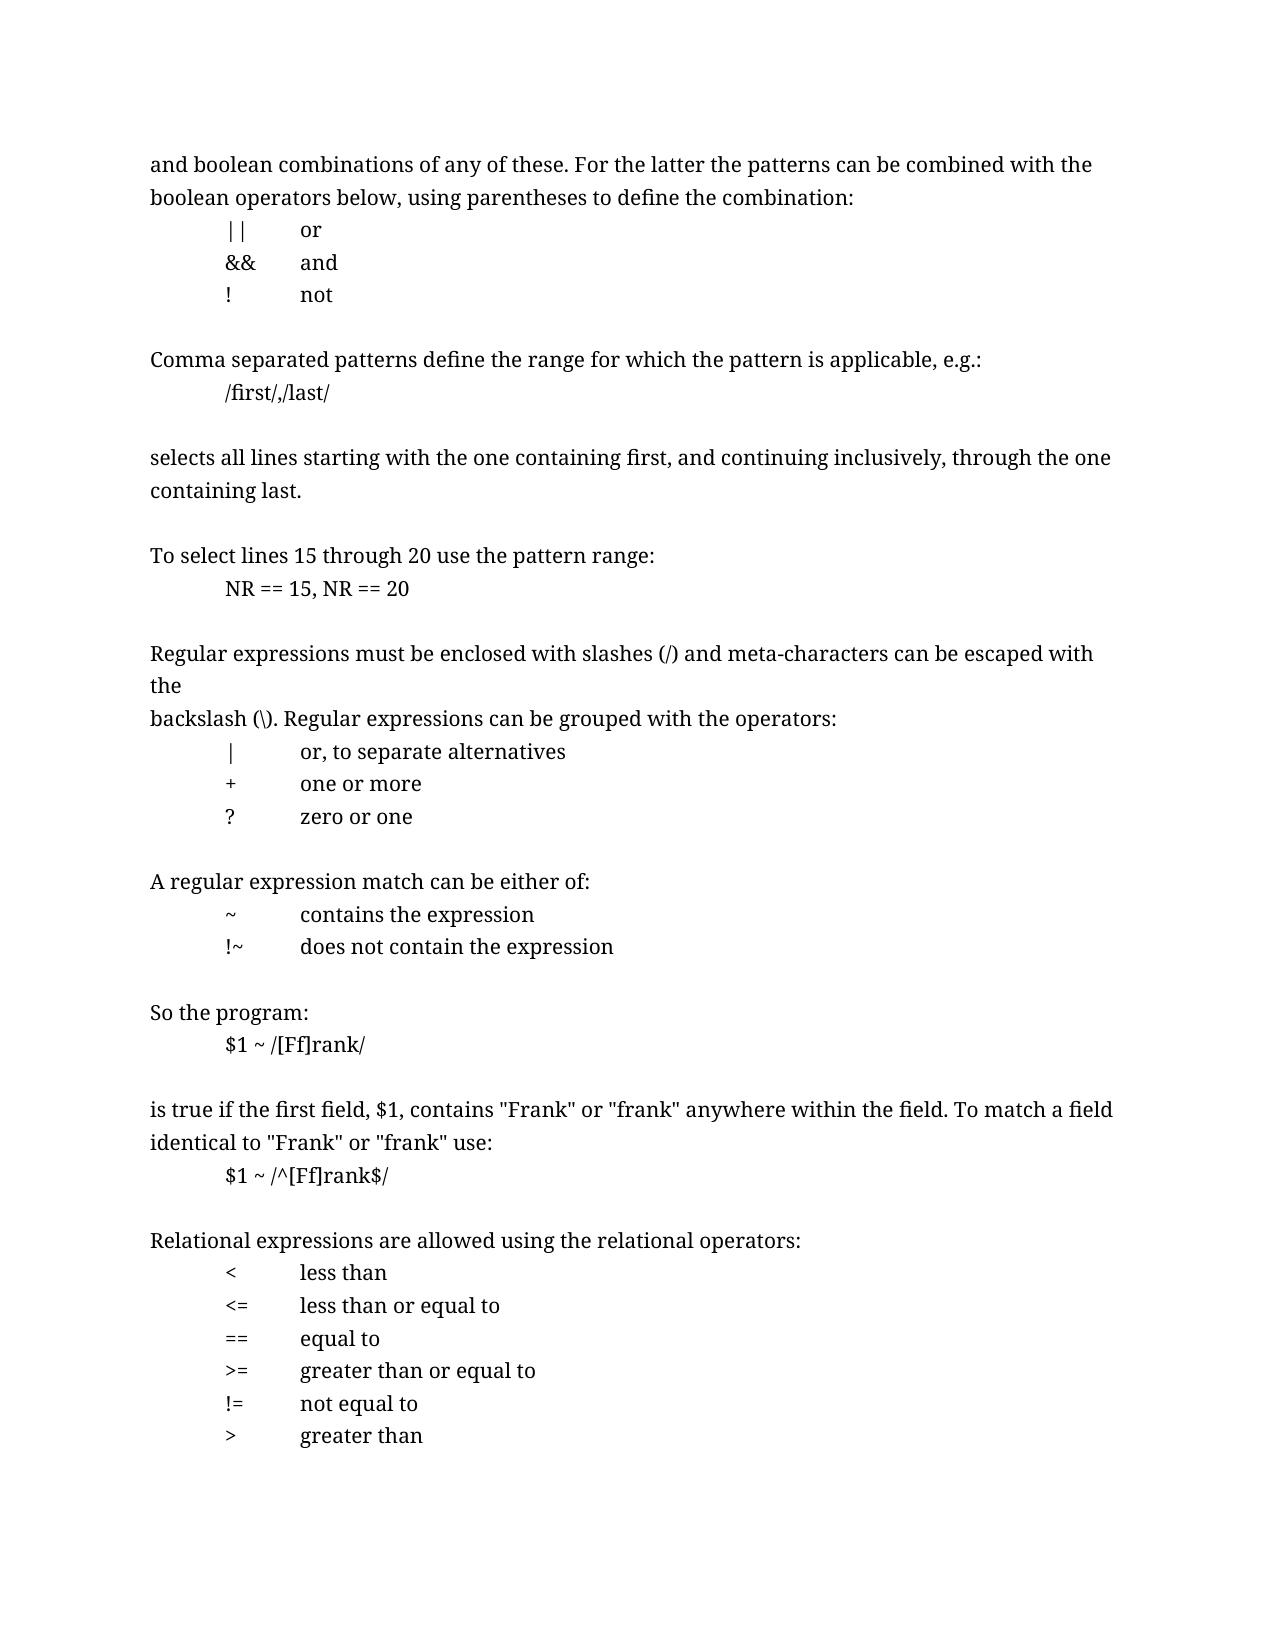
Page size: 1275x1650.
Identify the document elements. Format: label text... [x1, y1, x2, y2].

text < less than [150, 1258, 1125, 1287]
text ? zero or one [150, 802, 1125, 831]
text /first/,/last/ [150, 378, 1125, 407]
text ! not [150, 280, 1125, 309]
text | or, to separate alternatives [150, 737, 1125, 765]
text Relational expressions are allowed using the relational operators: [150, 1226, 1125, 1254]
text $1 ~ /[Ff]rank/ [150, 1030, 1125, 1059]
text A regular expression match can be either of: [150, 867, 1125, 896]
text != not equal to [150, 1389, 1125, 1417]
text Comma separated patterns define the range for which the pattern is applicable, e.g.: [150, 346, 1125, 374]
text is true if the first field, $1, contains "Frank" or "frank" anywhere within the field. To match a field [150, 1096, 1125, 1124]
text ~ contains the expression [150, 900, 1125, 928]
text identical to "Frank" or "frank" use: [150, 1128, 1125, 1157]
text selects all lines starting with the one containing first, and continuing inclusively, through the one [150, 443, 1125, 472]
text Regular expressions must be enclosed with slashes (/) and meta-characters can be escaped with the [150, 639, 1125, 700]
text containing last. [150, 476, 1125, 504]
text || or [150, 215, 1125, 244]
text == equal to [150, 1324, 1125, 1352]
text <= less than or equal to [150, 1291, 1125, 1319]
text NR == 15, NR == 20 [150, 574, 1125, 602]
text && and [150, 248, 1125, 276]
text boolean operators below, using parentheses to define the combination: [150, 183, 1125, 211]
text and boolean combinations of any of these. For the latter the patterns can be combined with the [150, 150, 1125, 178]
text backslash (\). Regular expressions can be grouped with the operators: [150, 704, 1125, 733]
text $1 ~ /^[Ff]rank$/ [150, 1161, 1125, 1189]
text + one or more [150, 769, 1125, 798]
text > greater than [150, 1422, 1125, 1450]
text To select lines 15 through 20 use the pattern range: [150, 541, 1125, 570]
text !~ does not contain the expression [150, 932, 1125, 961]
text >= greater than or equal to [150, 1356, 1125, 1385]
text So the program: [150, 998, 1125, 1026]
